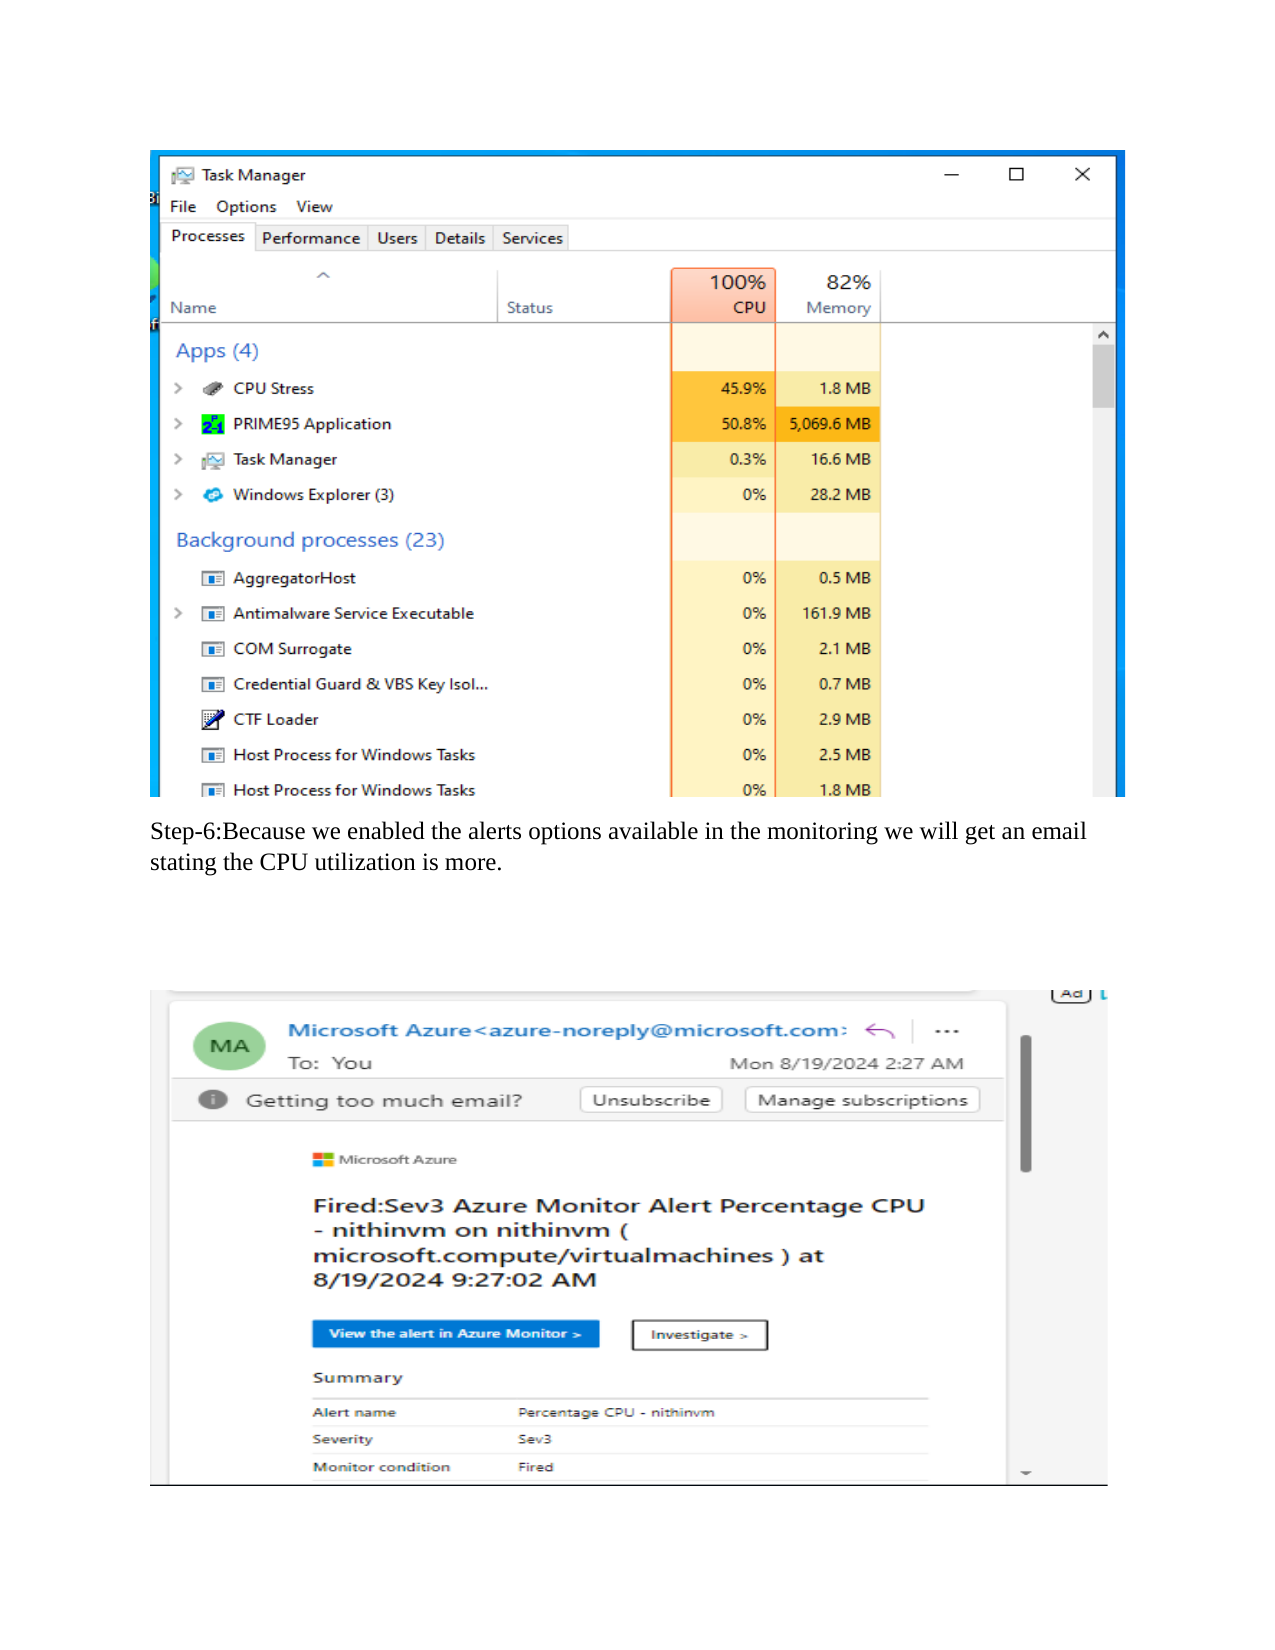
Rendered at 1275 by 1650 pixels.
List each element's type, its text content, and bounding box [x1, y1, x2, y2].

picture [150, 990, 1108, 1486]
text Step-6:Because we enabled the alerts options available in the monitoring we will get an email stating the CPU utilization is more. [150, 816, 1125, 876]
picture [150, 150, 1125, 797]
